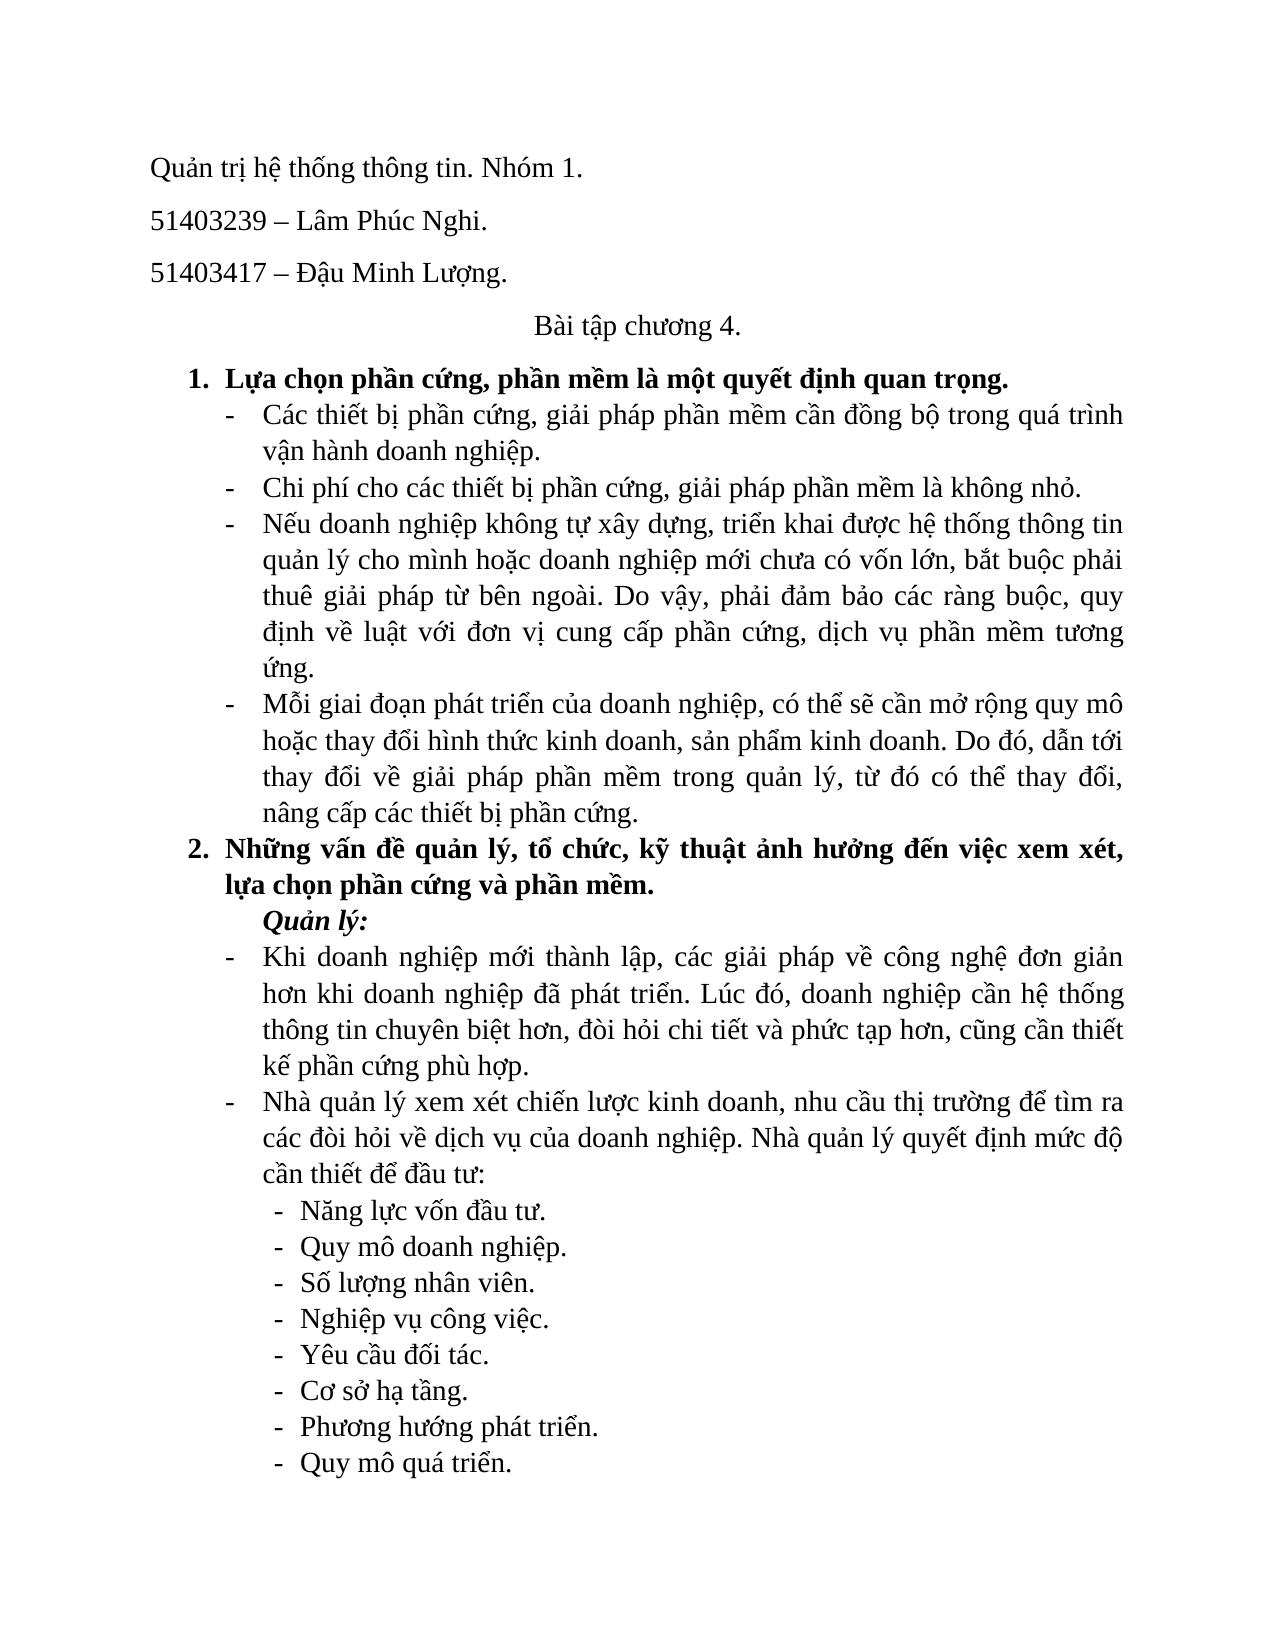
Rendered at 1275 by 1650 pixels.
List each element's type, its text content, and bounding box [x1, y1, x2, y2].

list Quản lý: [262, 903, 1125, 937]
list Lựa chọn phần cứng, phần mềm là một quyết định quan trọng. [187, 361, 1125, 395]
list Số lượng nhân viên. [274, 1265, 1125, 1298]
list Các thiết bị phần cứng, giải pháp phần mềm cần đồng bộ trong quá trình vận hành doanh nghiệp. [225, 397, 1125, 467]
list Nếu doanh nghiệp không tự xây dựng, triển khai được hệ thống thông tin quản lý cho mình hoặc doanh nghiệp mới chưa có vốn lớn, bắt buộc phải thuê giải pháp từ bên ngoài. Do vậy, phải đảm bảo các ràng buộc, quy định về luật với đơn vị cung cấp phần cứng, dịch vụ phần mềm tương ứng. [225, 506, 1125, 684]
text Bài tập chương 4. [150, 308, 1125, 342]
list Phương hướng phát triển. [274, 1409, 1125, 1443]
list Quy mô doanh nghiệp. [274, 1229, 1125, 1262]
list Mỗi giai đoạn phát triển của doanh nghiệp, có thể sẽ cần mở rộng quy mô hoặc thay đổi hình thức kinh doanh, sản phẩm kinh doanh. Do đó, dẫn tới thay đổi về giải pháp phần mềm trong quản lý, từ đó có thể thay đổi, nâng cấp các thiết bị phần cứng. [225, 687, 1125, 828]
text 51403417 – Đậu Minh Lượng. [150, 256, 1125, 289]
list Cơ sở hạ tầng. [274, 1373, 1125, 1407]
list Nhà quản lý xem xét chiến lược kinh doanh, nhu cầu thị trường để tìm ra các đòi hỏi về dịch vụ của doanh nghiệp. Nhà quản lý quyết định mức độ cần thiết để đầu tư: [225, 1084, 1125, 1190]
text Quản trị hệ thống thông tin. Nhóm 1. [150, 150, 1125, 183]
list Quy mô quá triển. [274, 1446, 1125, 1479]
list Yêu cầu đối tác. [274, 1337, 1125, 1371]
list Nghiệp vụ công việc. [274, 1301, 1125, 1334]
text 51403239 – Lâm Phúc Nghi. [150, 203, 1125, 236]
list Khi doanh nghiệp mới thành lập, các giải pháp về công nghệ đơn giản hơn khi doanh nghiệp đã phát triển. Lúc đó, doanh nghiệp cần hệ thống thông tin chuyên biệt hơn, đòi hỏi chi tiết và phức tạp hơn, cũng cần thiết kế phần cứng phù hợp. [225, 939, 1125, 1082]
list Năng lực vốn đầu tư. [274, 1193, 1125, 1226]
list Những vấn đề quản lý, tổ chức, kỹ thuật ảnh hưởng đến việc xem xét, lựa chọn phần cứng và phần mềm. [187, 831, 1125, 901]
list Chi phí cho các thiết bị phần cứng, giải pháp phần mềm là không nhỏ. [225, 470, 1125, 503]
